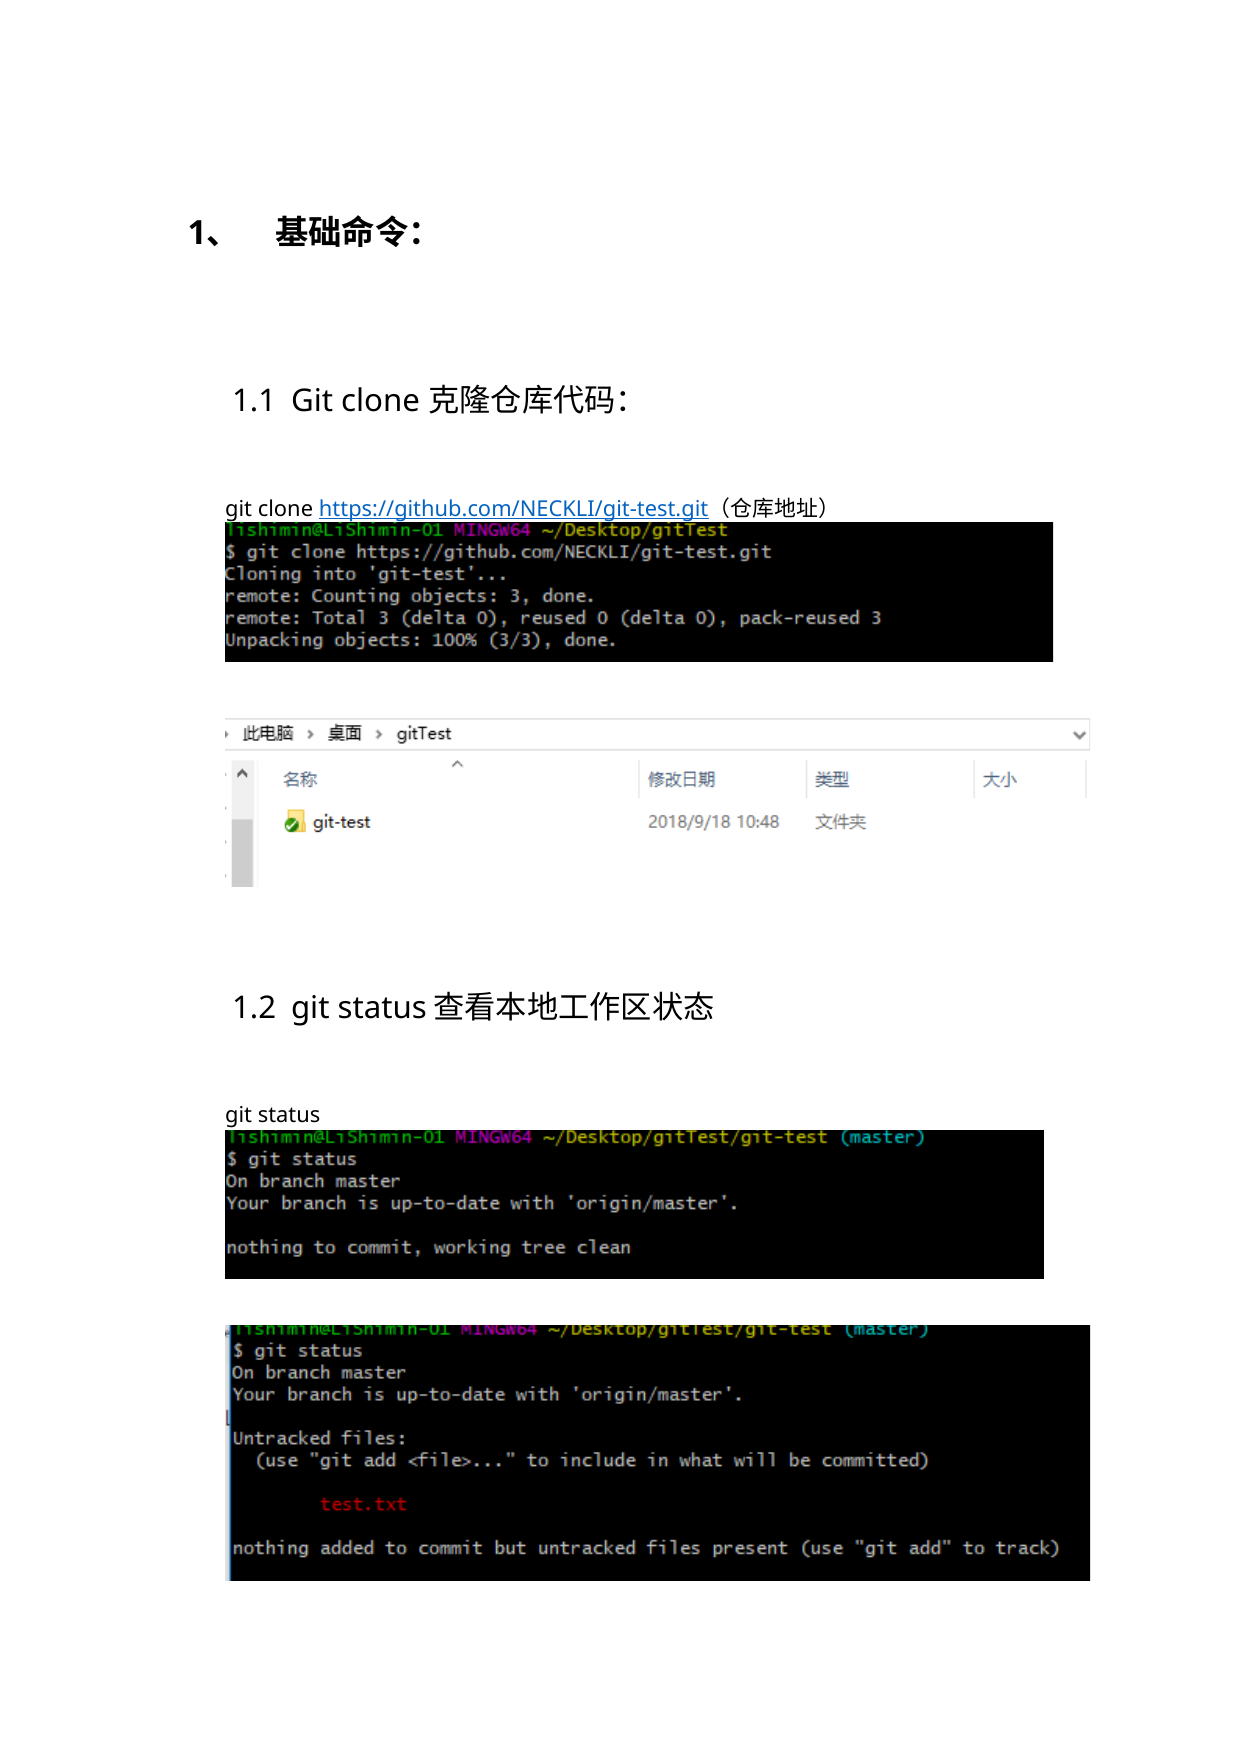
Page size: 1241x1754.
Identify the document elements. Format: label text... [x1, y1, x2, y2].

subtitle git status查看本地工作区状态 [232, 972, 1053, 1037]
picture [225, 522, 1054, 662]
picture [225, 1325, 1091, 1581]
subtitle Git clone 克隆仓库代码： [232, 365, 1053, 430]
picture [225, 1130, 1044, 1279]
list git clone https://github.com/NECKLI/git-test.git（仓库地址） [225, 490, 1053, 522]
picture [225, 717, 1091, 887]
subtitle 基础命令： [187, 197, 1053, 262]
list git status [225, 1097, 1053, 1130]
